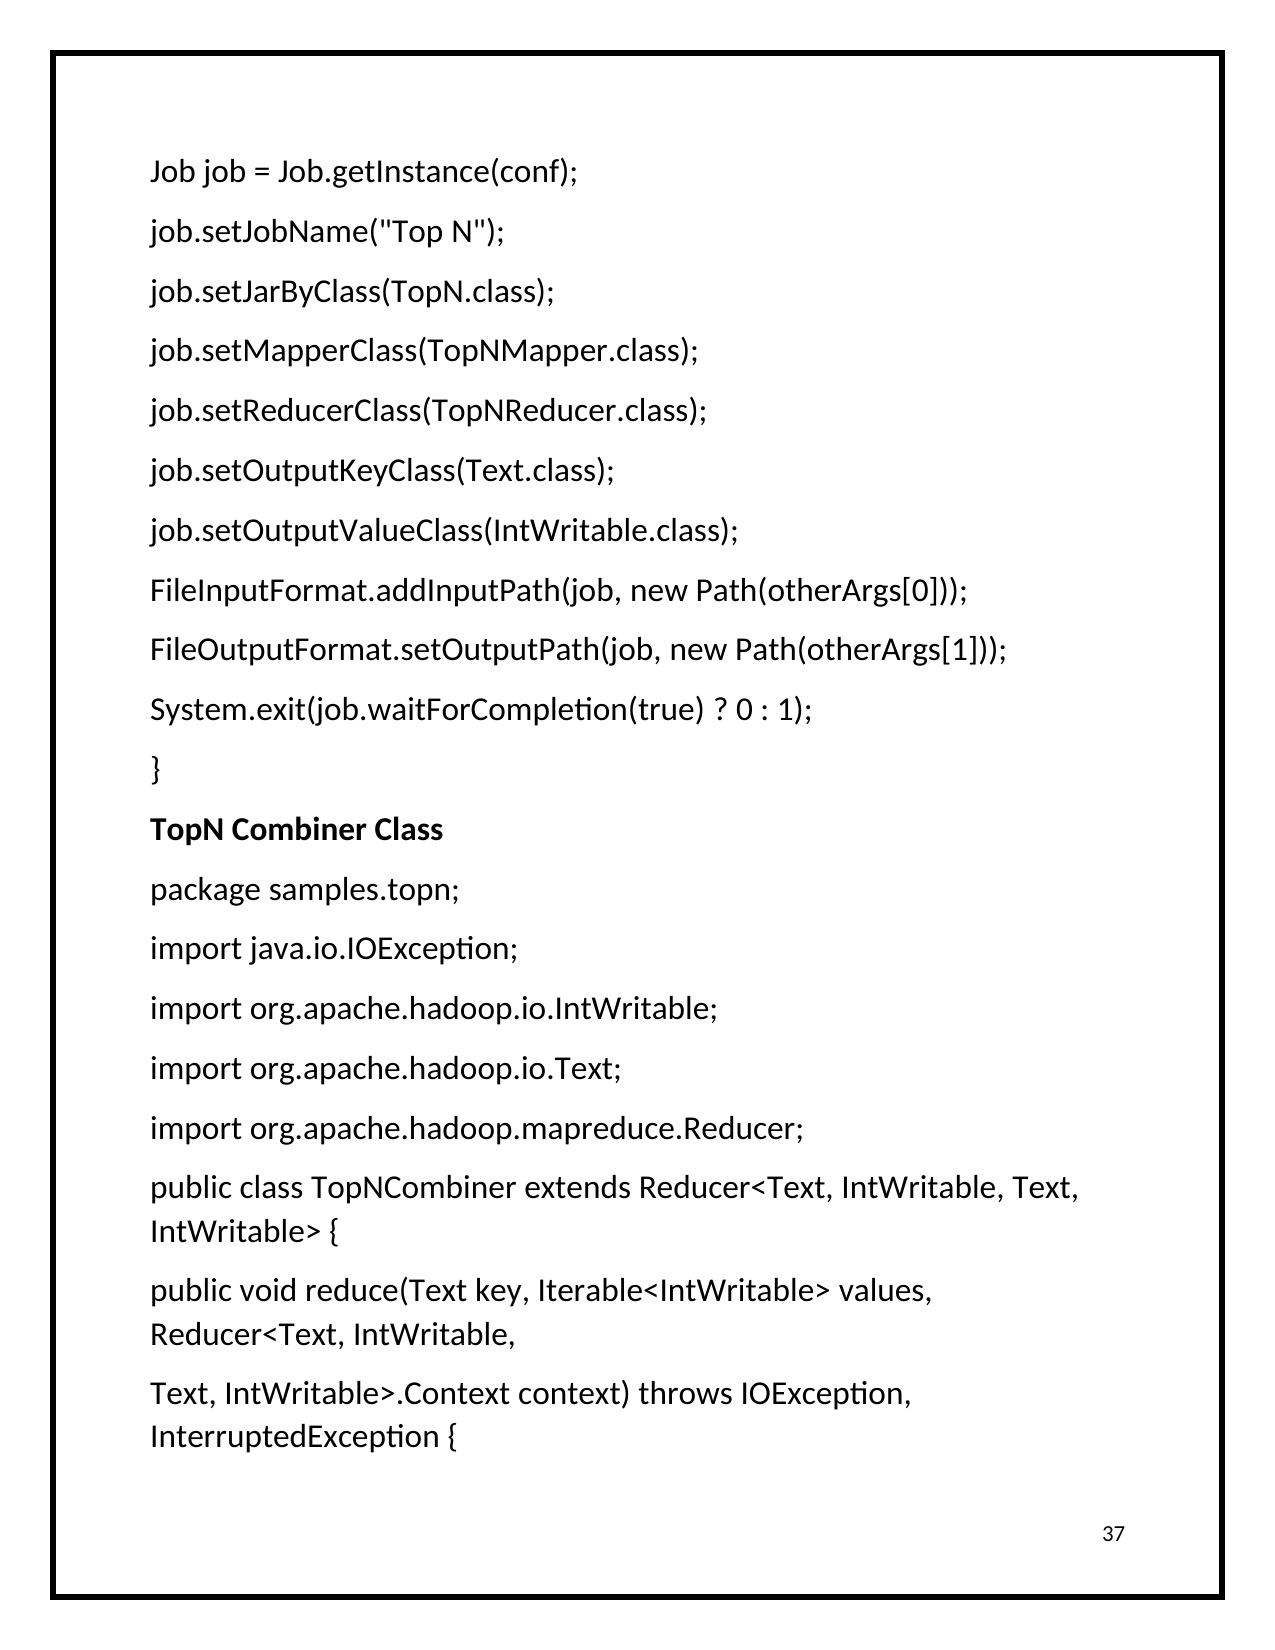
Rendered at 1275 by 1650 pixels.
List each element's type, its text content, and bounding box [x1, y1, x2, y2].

text System.exit(job.waitForCompletion(true) ? 0 : 1); [150, 688, 1125, 729]
text job.setJarByClass(TopN.class); [150, 269, 1125, 310]
text job.setOutputValueClass(IntWritable.class); [150, 509, 1125, 549]
text job.setJobName("Top N"); [150, 210, 1125, 251]
text import org.apache.hadoop.mapreduce.Reducer; [150, 1107, 1125, 1147]
text job.setOutputKeyClass(Text.class); [150, 449, 1125, 490]
text import org.apache.hadoop.io.Text; [150, 1047, 1125, 1088]
text TopN Combiner Class [150, 808, 1125, 848]
text Text, IntWritable>.Context context) throws IOException, InterruptedException { [150, 1372, 1125, 1456]
text FileOutputFormat.setOutputPath(job, new Path(otherArgs[1])); [150, 628, 1125, 669]
text FileInputFormat.addInputPath(job, new Path(otherArgs[0])); [150, 568, 1125, 609]
text import org.apache.hadoop.io.IntWritable; [150, 987, 1125, 1028]
text job.setMapperClass(TopNMapper.class); [150, 329, 1125, 370]
text } [150, 748, 1125, 789]
text job.setReducerClass(TopNReducer.class); [150, 389, 1125, 430]
text Job job = Job.getInstance(conf); [150, 150, 1125, 191]
text import java.io.IOException; [150, 927, 1125, 968]
text public void reduce(Text key, Iterable<IntWritable> values, Reducer<Text, IntWritable, [150, 1269, 1125, 1353]
text package samples.topn; [150, 867, 1125, 908]
text public class TopNCombiner extends Reducer<Text, IntWritable, Text, IntWritable> { [150, 1166, 1125, 1250]
